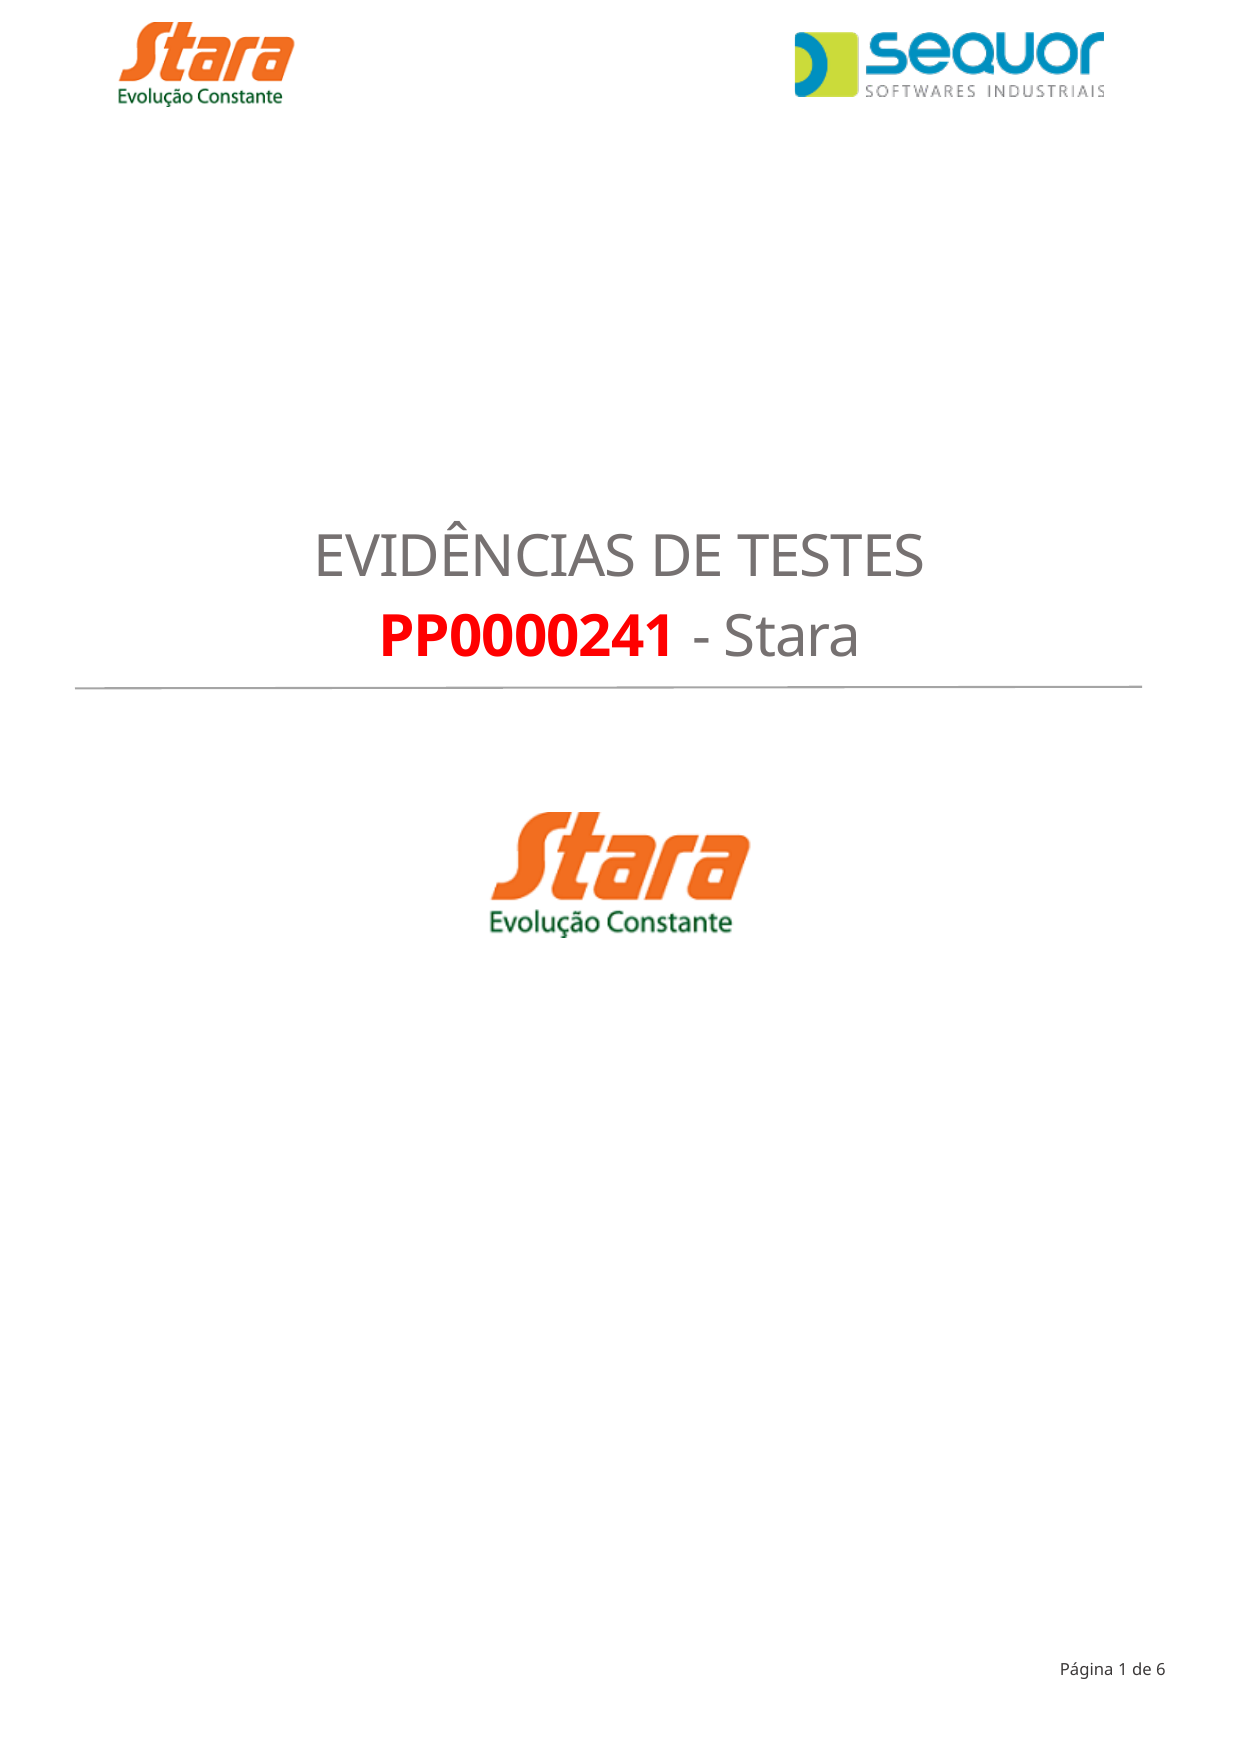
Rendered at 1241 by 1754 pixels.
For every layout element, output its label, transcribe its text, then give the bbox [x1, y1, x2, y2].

picture [794, 47, 812, 83]
title PP0000241 - Stara [75, 593, 1165, 673]
title EVIDÊNCIAS DE TESTES [75, 514, 1165, 593]
picture [484, 812, 757, 938]
picture [114, 22, 299, 107]
picture [794, 32, 1104, 97]
